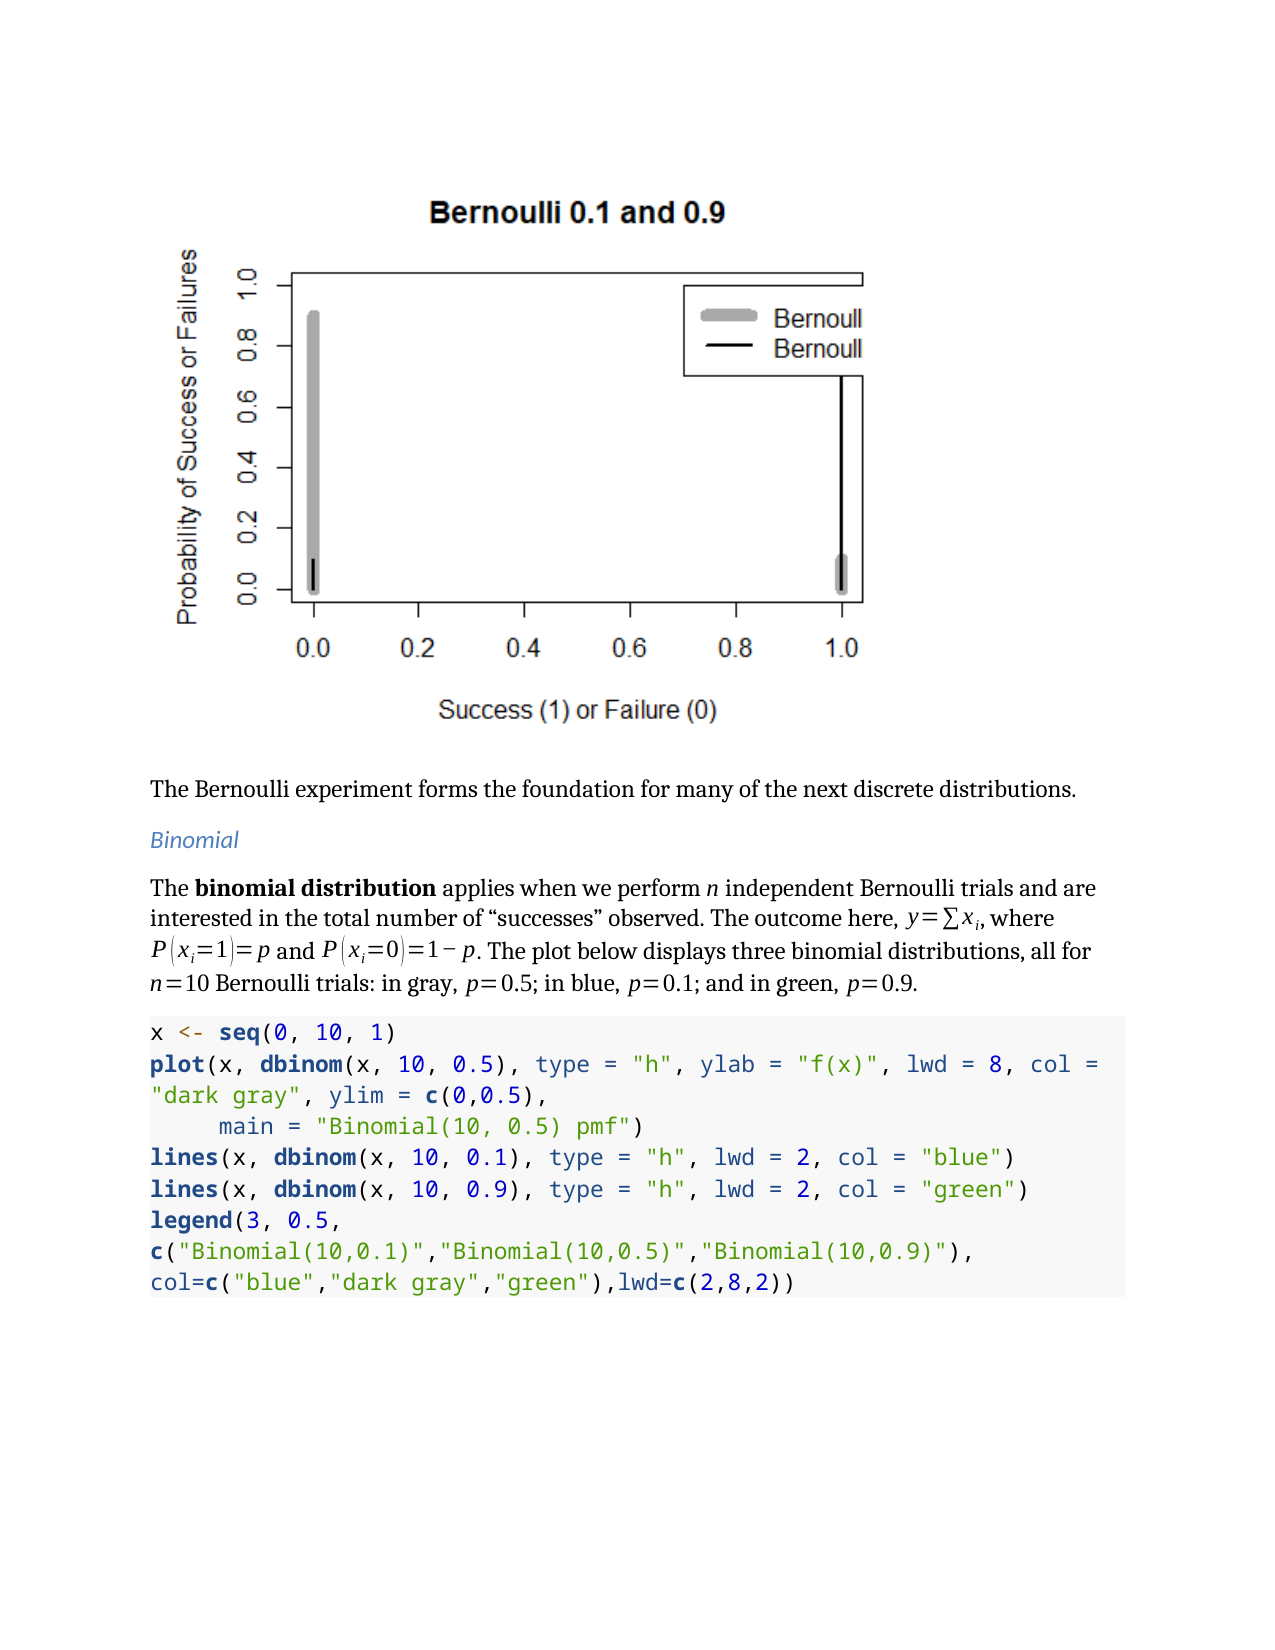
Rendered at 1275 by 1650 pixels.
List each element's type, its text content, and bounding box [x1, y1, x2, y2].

text The binomial distribution applies when we perform independent Bernoulli trials and are interested in the total number of “successes” observed. The outcome here, , where and . The plot below displays three binomial distributions, all for Bernoulli trials: in gray, ; in blue, ; and in green, . [150, 874, 1125, 997]
text x <- seq(0, 10, 1) plot(x, dbinom(x, 10, 0.5), type = "h", ylab = "f(x)", lwd = 8, col = "dark gray", ylim = c(0,0.5), main = "Binomial(10, 0.5) pmf") lines(x, dbinom(x, 10, 0.1), type = "h", lwd = 2, col = "blue") lines(x, dbinom(x, 10, 0.9), type = "h", lwd = 2, col = "green") legend(3, 0.5, c("Binomial(10,0.1)","Binomial(10,0.5)","Binomial(10,0.9)"), col=c("blue","dark gray","green"),lwd=c(2,8,2)) [150, 1016, 1125, 1297]
picture [168, 150, 927, 757]
subtitle Binomial [150, 825, 1125, 855]
text The Bernoulli experiment forms the foundation for many of the next discrete distributions. [150, 775, 1125, 804]
